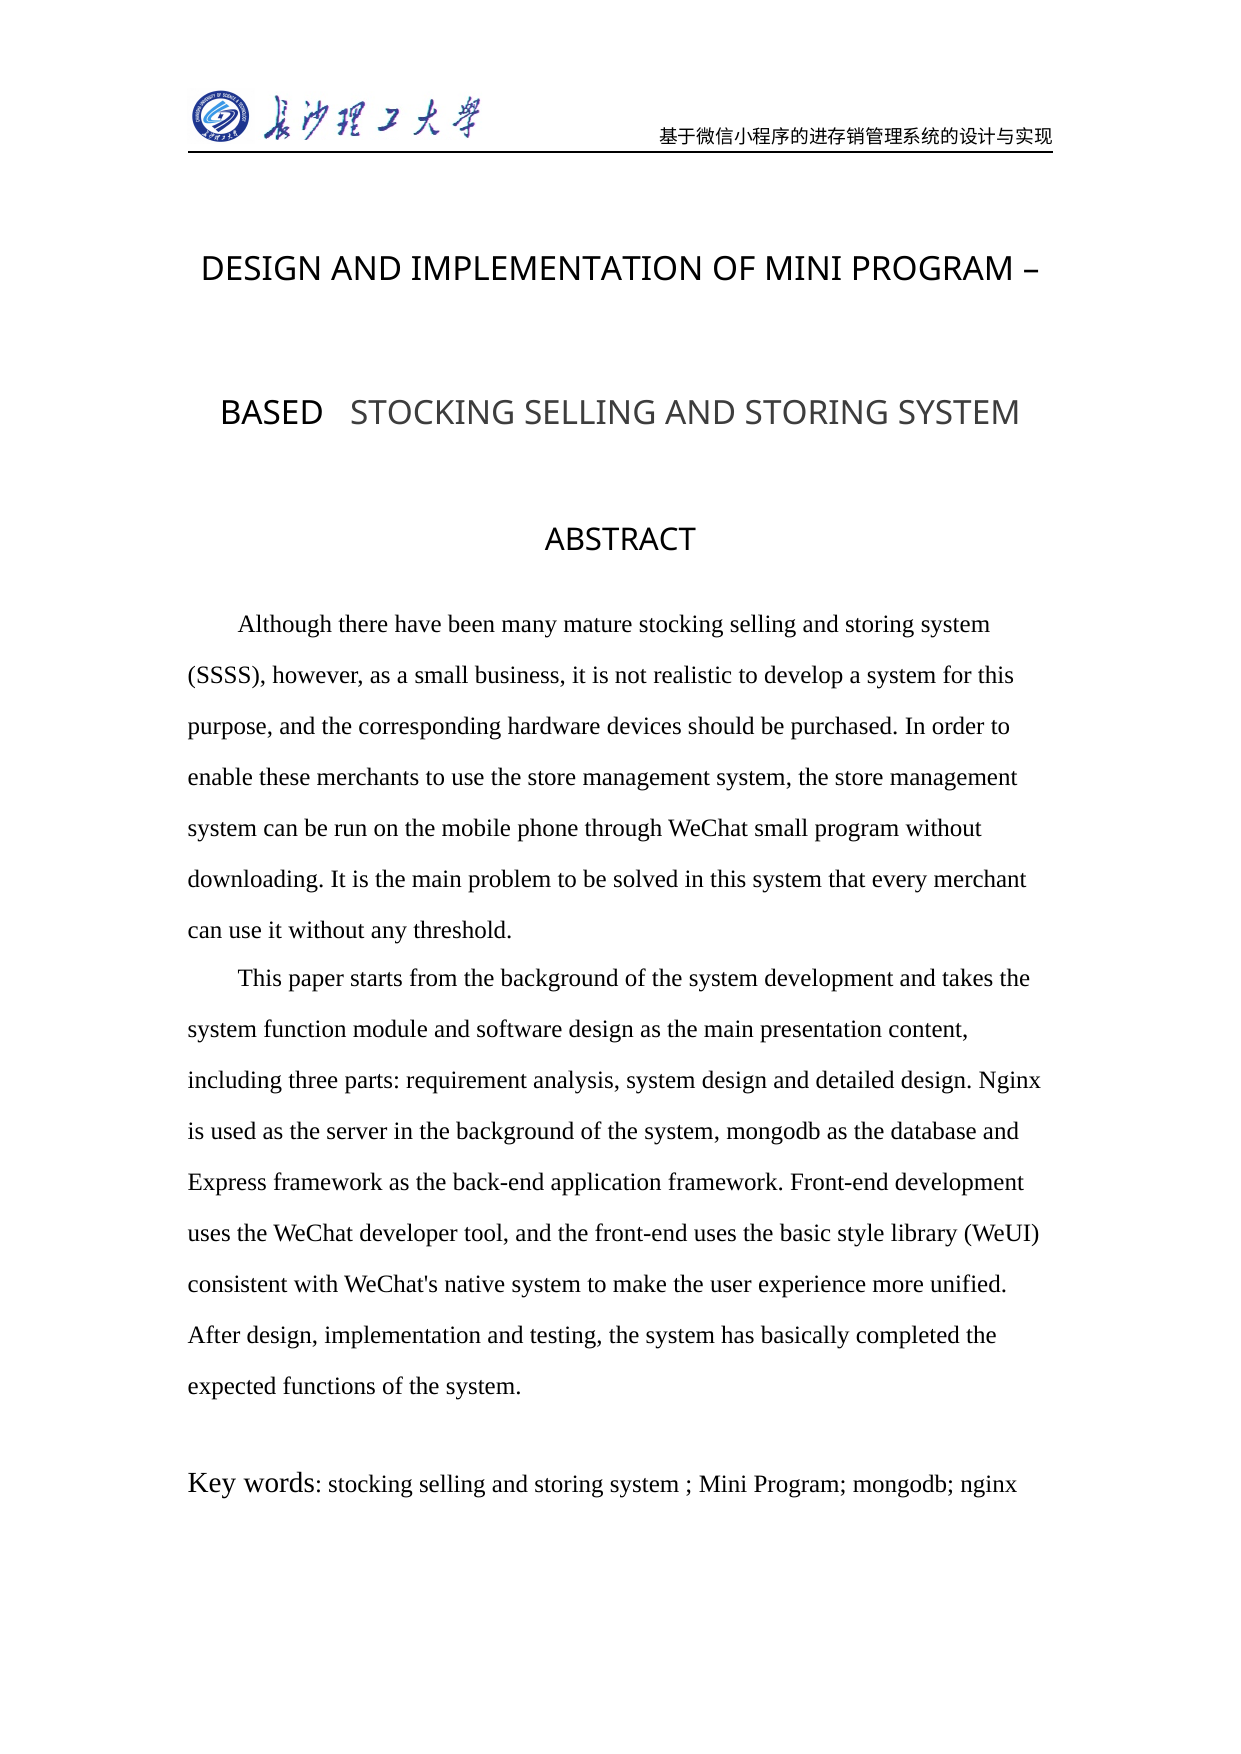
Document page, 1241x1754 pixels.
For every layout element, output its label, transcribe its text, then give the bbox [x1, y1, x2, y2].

text Although there have been many mature stocking selling and storing system (SSSS), however, as a small business, it is not realistic to develop a system for this purpose, and the corresponding hardware devices should be purchased. In order to enable these merchants to use the store management system, the store management system can be run on the mobile phone through WeChat small program without downloading. It is the main problem to be solved in this system that every merchant can use it without any threshold. [187, 607, 1053, 946]
picture [187, 88, 495, 144]
text DESIGN AND IMPLEMENTATION OF MINI PROGRAM – BASED STOCKING SELLING AND STORING SYSTEM [187, 233, 1053, 471]
text ABSTRACT [187, 505, 1053, 573]
text Key words: stocking selling and storing system ; Mini Program; mongodb; nginx [187, 1465, 1053, 1499]
text This paper starts from the background of the system development and takes the system function module and software design as the main presentation content, including three parts: requirement analysis, system design and detailed design. Nginx is used as the server in the background of the system, mongodb as the database and Express framework as the back-end application framework. Front-end development uses the WeChat developer tool, and the front-end uses the basic style library (WeUI) consistent with WeChat's native system to make the user experience more unified. After design, implementation and testing, the system has basically completed the expected functions of the system. [187, 961, 1053, 1402]
